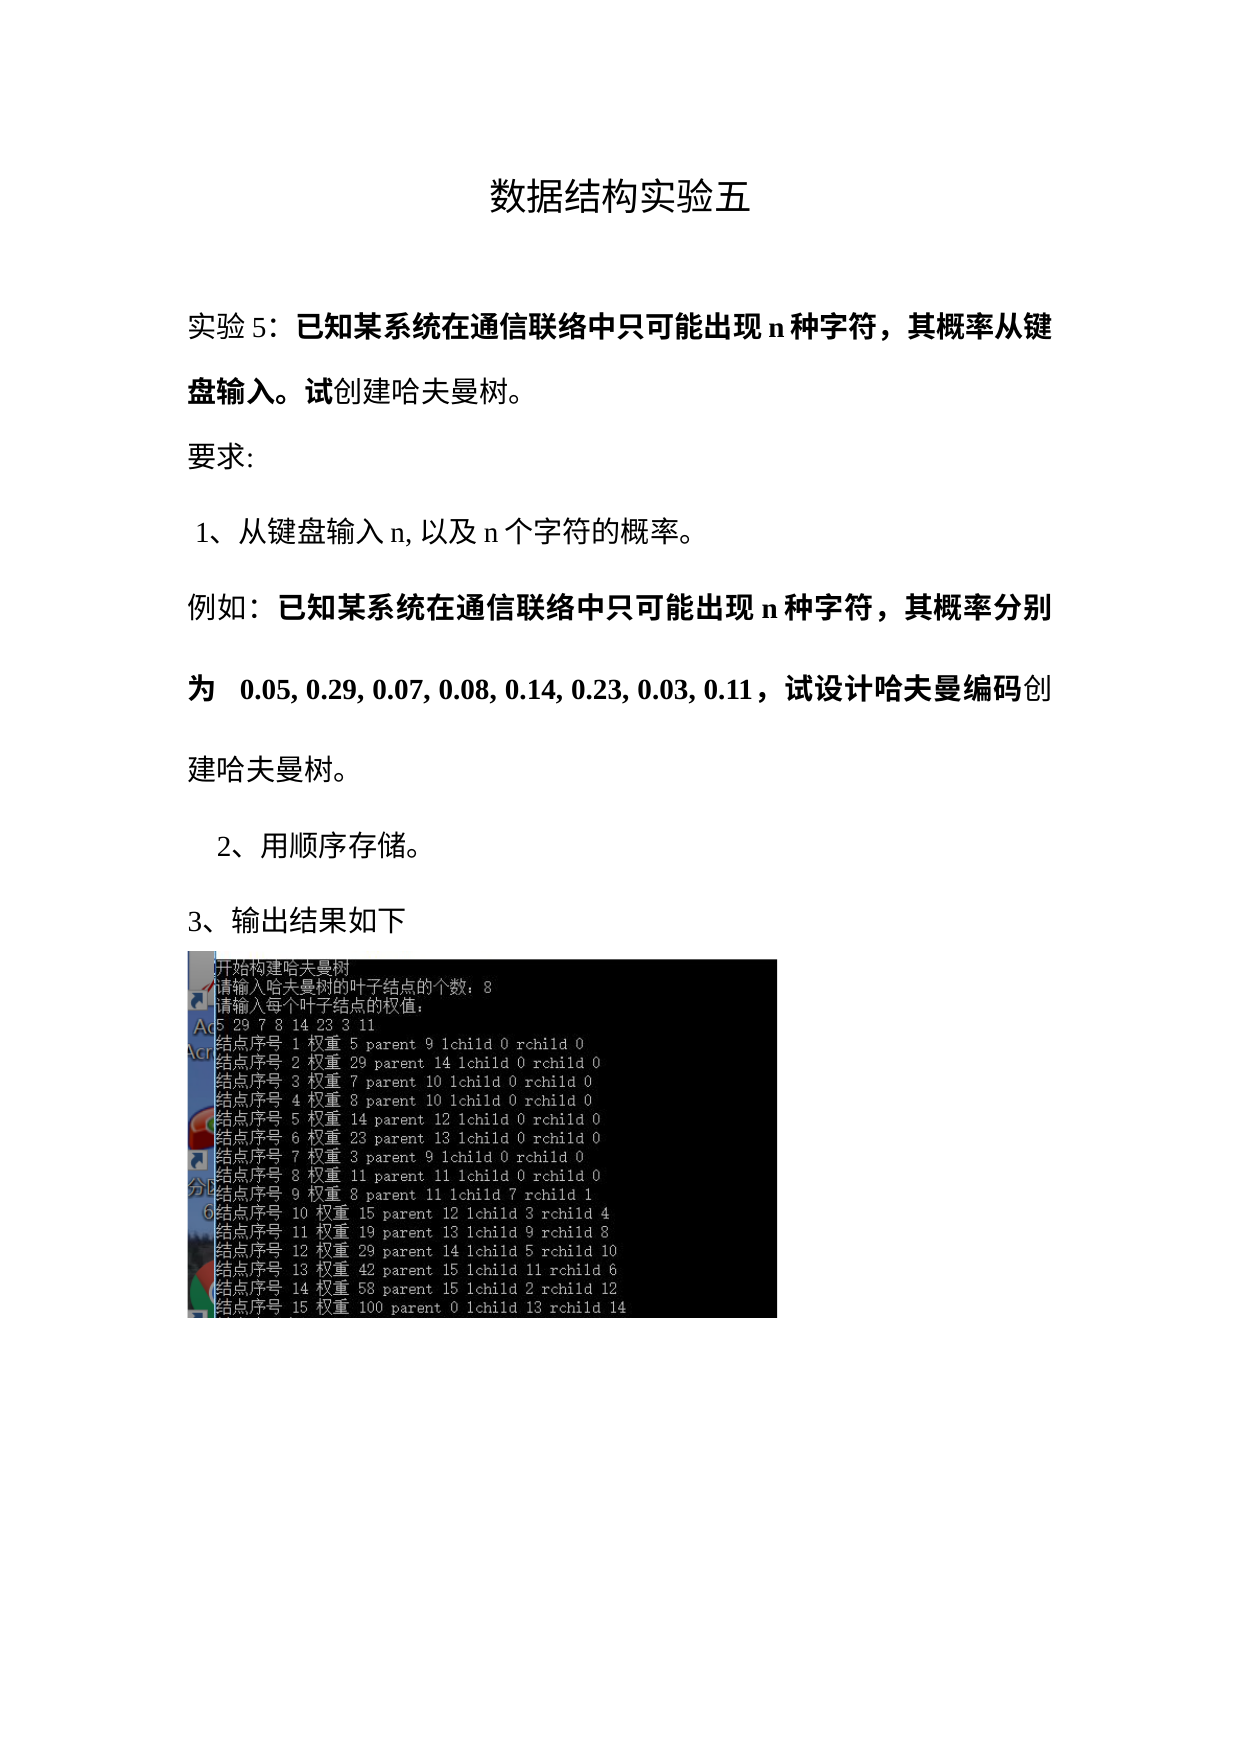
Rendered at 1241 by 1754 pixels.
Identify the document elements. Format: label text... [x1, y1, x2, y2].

text 数据结构实验五 [187, 162, 1053, 227]
text 实验5：已知某系统在通信联络中只可能出现n种字符，其概率从键盘输入。试创建哈夫曼树。 [187, 292, 1053, 422]
text 要求: [187, 422, 1053, 487]
text 1、从键盘输入n, 以及n个字符的概率。 [187, 497, 1053, 562]
picture [187, 951, 778, 1318]
text 3、输出结果如下 [187, 887, 1053, 952]
text 2、用顺序存储。 [187, 811, 1053, 876]
text 例如：已知某系统在通信联络中只可能出现n种字符，其概率分别为 0.05, 0.29, 0.07, 0.08, 0.14, 0.23, 0.03, 0.11，试设计哈夫曼编码创建哈夫曼树。 [187, 573, 1053, 801]
